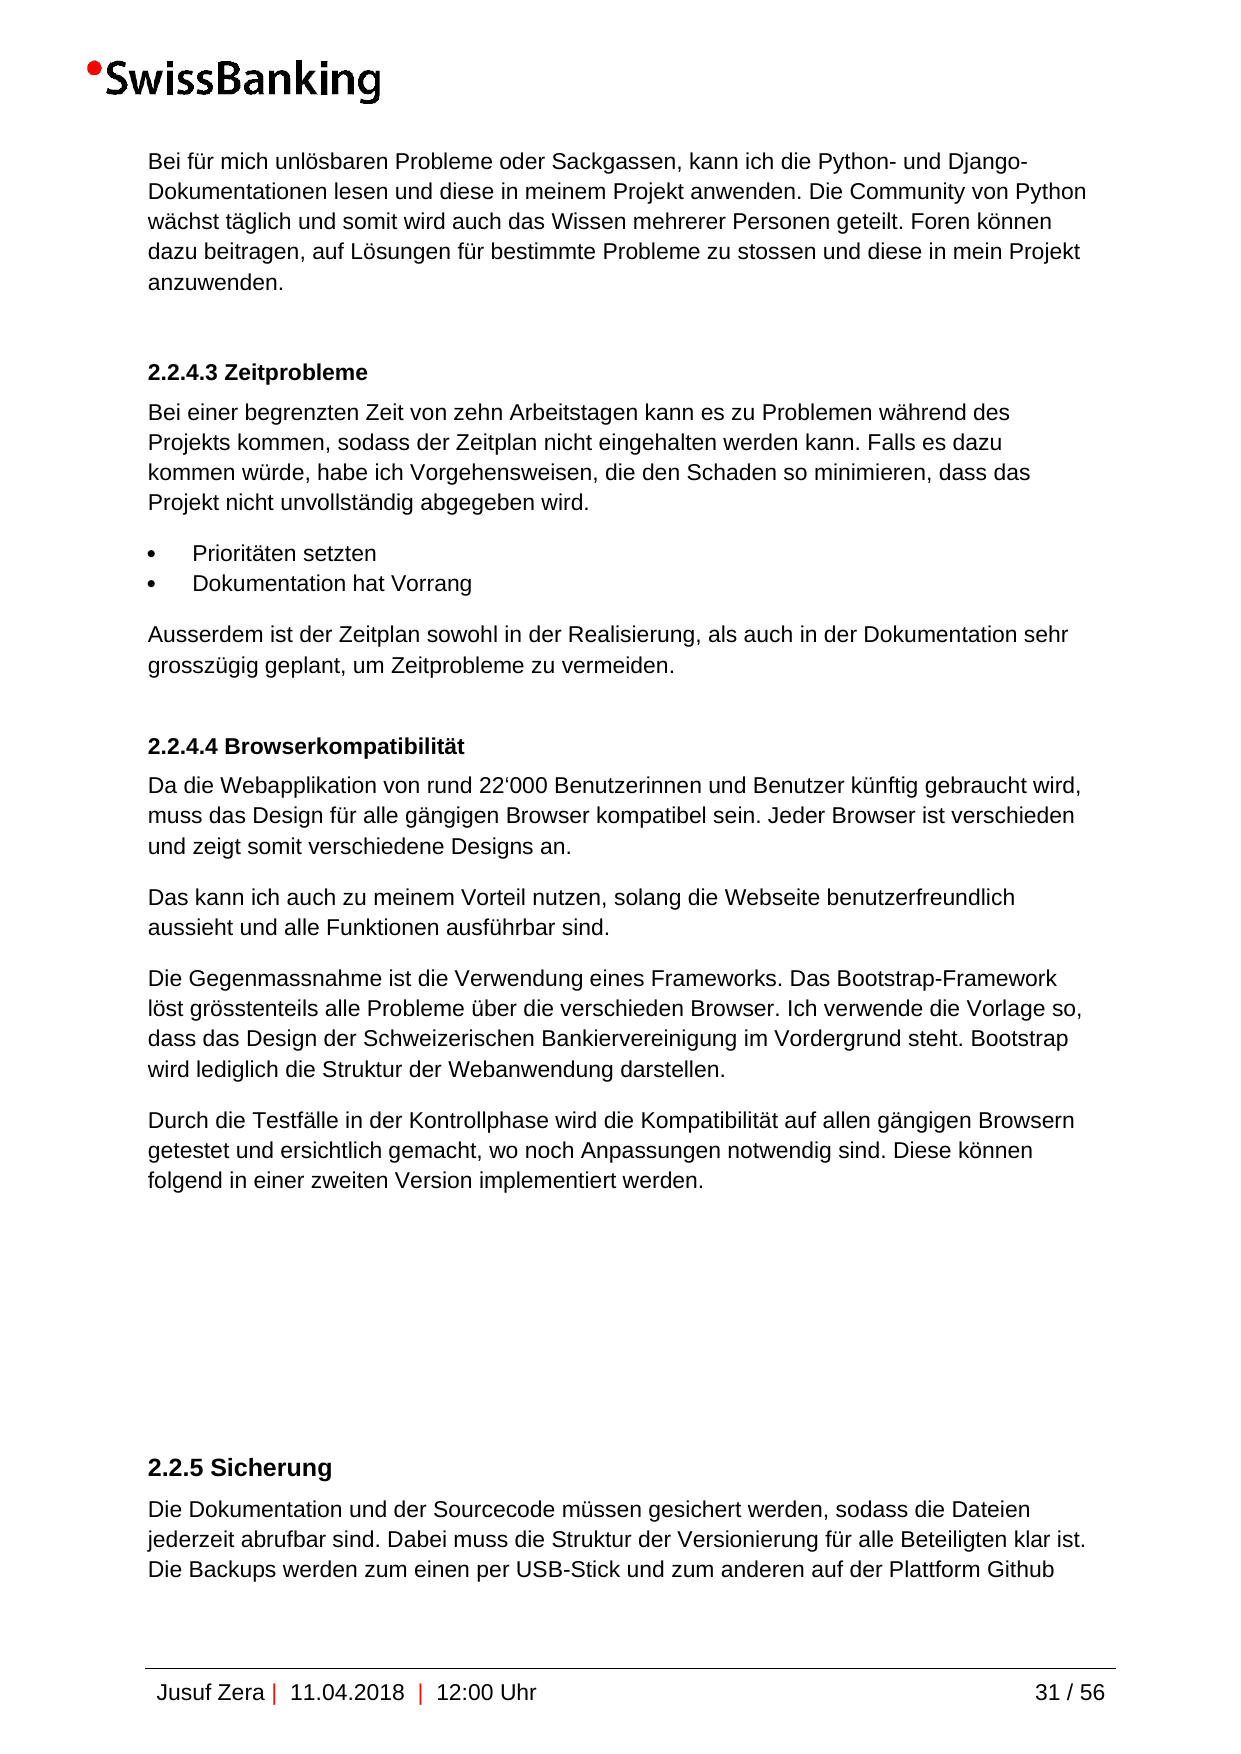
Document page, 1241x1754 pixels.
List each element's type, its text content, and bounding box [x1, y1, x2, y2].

text Durch die Testfälle in der Kontrollphase wird die Kompatibilität auf allen gängigen Browsern getestet und ersichtlich gemacht, wo noch Anpassungen notwendig sind. Diese können folgend in einer zweiten Version implementiert werden. [148, 1107, 1093, 1224]
text Das kann ich auch zu meinem Vorteil nutzen, solang die Webseite benutzerfreundlich aussieht und alle Funktionen ausführbar sind. [148, 884, 1093, 940]
list Dokumentation hat Vorrang [148, 570, 1093, 597]
text Da die Webapplikation von rund 22‘000 Benutzerinnen und Benutzer künftig gebraucht wird, muss das Design für alle gängigen Browser kompatibel sein. Jeder Browser ist verschieden und zeigt somit verschiedene Designs an. [148, 772, 1093, 859]
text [148, 1496, 1093, 1582]
subtitle 2.2.5 Sicherung [148, 1452, 1093, 1481]
text Ausserdem ist der Zeitplan sowohl in der Realisierung, als auch in der Dokumentation sehr grosszügig geplant, um Zeitprobleme zu vermeiden. [148, 621, 1093, 708]
text Bei einer begrenzten Zeit von zehn Arbeitstagen kann es zu Problemen während des Projekts kommen, sodass der Zeitplan nicht eingehalten werden kann. Falls es dazu kommen würde, habe ich Vorgehensweisen, die den Schaden so minimieren, dass das Projekt nicht unvollständig abgegeben wird. [148, 398, 1093, 515]
list Prioritäten setzten [148, 540, 1093, 566]
text Bei für mich unlösbaren Probleme oder Sackgassen, kann ich die Python- und Django-Dokumentationen lesen und diese in meinem Projekt anwenden. Die Community von Python wächst täglich und somit wird auch das Wissen mehrerer Personen geteilt. Foren können dazu beitragen, auf Lösungen für bestimmte Probleme zu stossen und diese in mein Projekt anzuwenden. [148, 148, 1093, 295]
text Die Gegenmassnahme ist die Verwendung eines Frameworks. Das Bootstrap-Framework löst grösstenteils alle Probleme über die verschieden Browser. Ich verwende die Vorlage so, dass das Design der Schweizerischen Bankiervereinigung im Vordergrund steht. Bootstrap wird lediglich die Struktur der Webanwendung darstellen. [148, 965, 1093, 1082]
subtitle 2.2.4.3 Zeitprobleme [148, 319, 1093, 385]
picture [87, 59, 380, 104]
subtitle 2.2.4.4 Browserkompatibilität [148, 733, 1093, 759]
